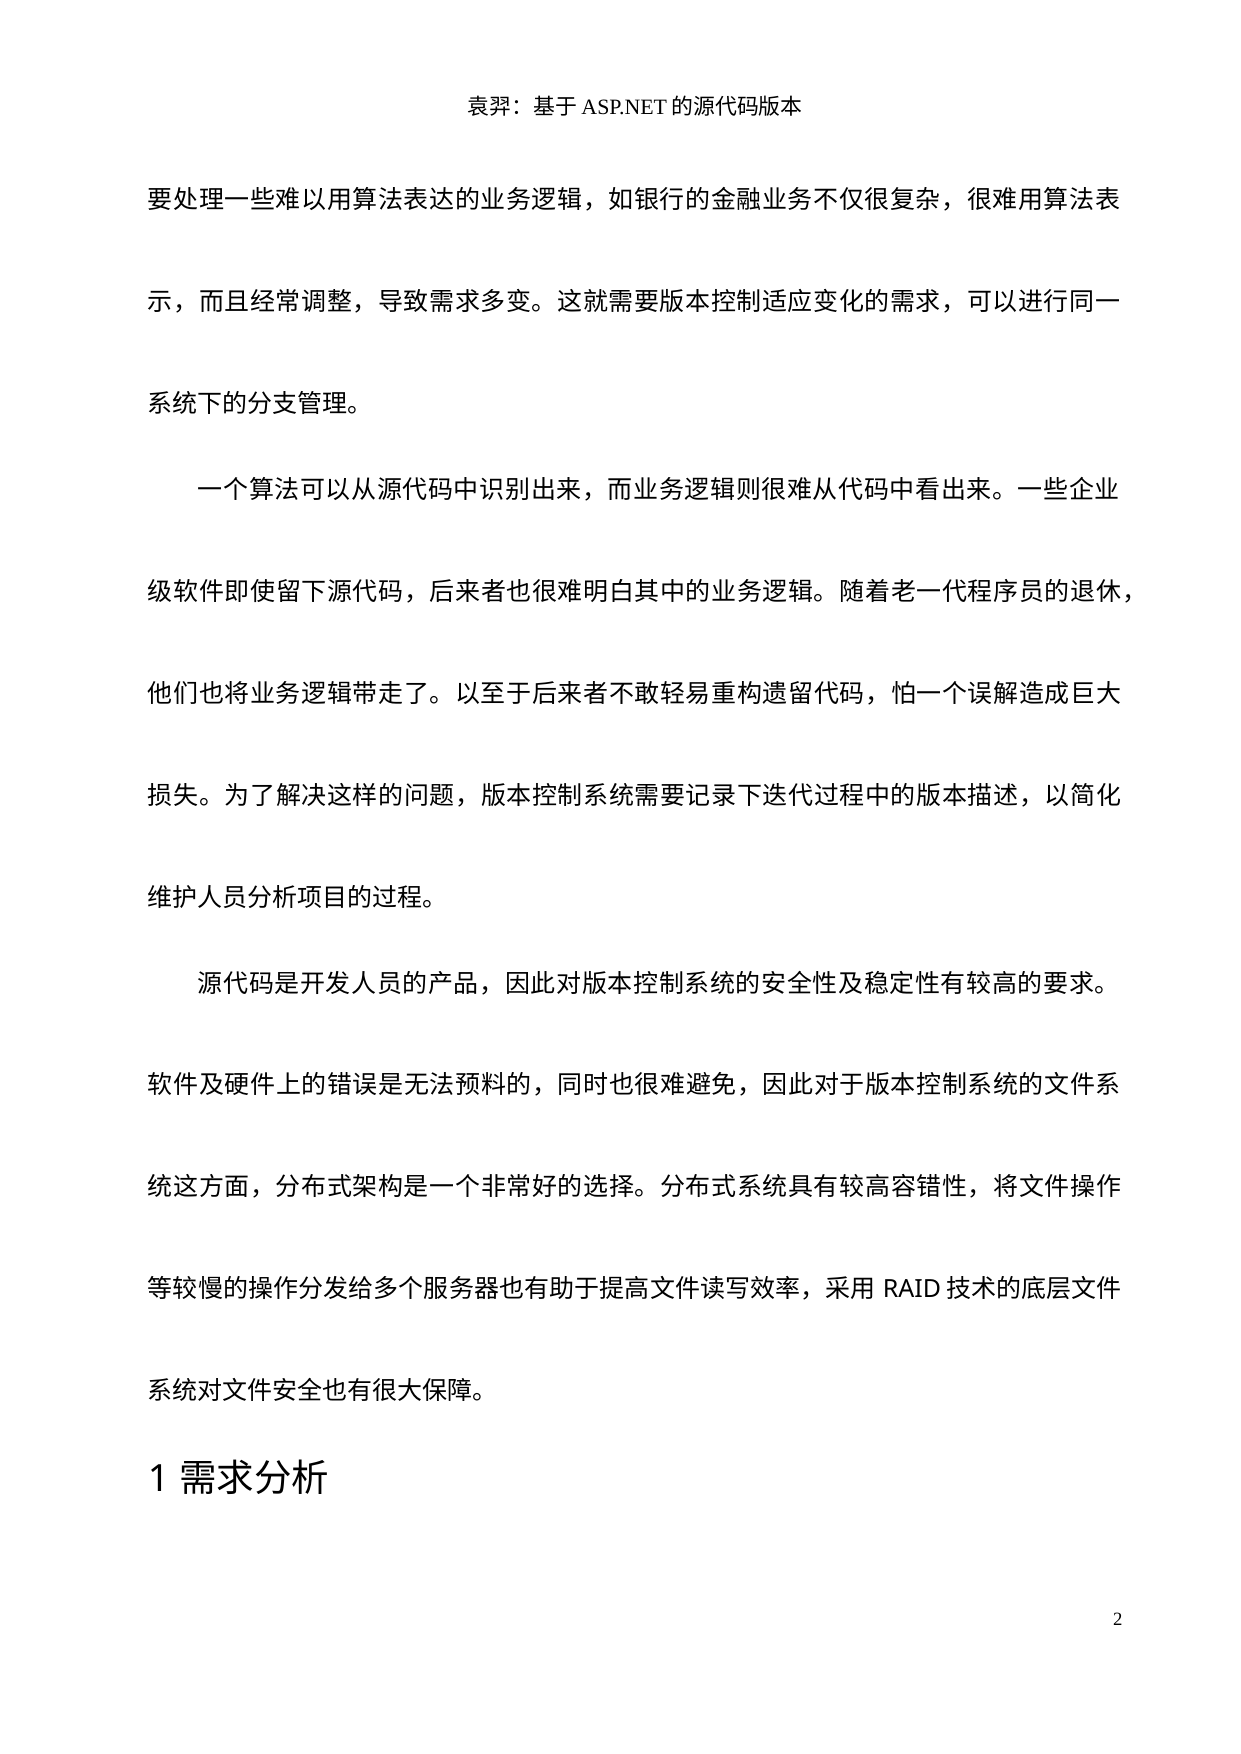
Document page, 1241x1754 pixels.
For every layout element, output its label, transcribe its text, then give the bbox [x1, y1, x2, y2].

text 一个算法可以从源代码中识别出来，而业务逻辑则很难从代码中看出来。一些企业级软件即使留下源代码，后来者也很难明白其中的业务逻辑。随着老一代程序员的退休，他们也将业务逻辑带走了。以至于后来者不敢轻易重构遗留代码，怕一个误解造成巨大损失。为了解决这样的问题，版本控制系统需要记录下迭代过程中的版本描述，以简化维护人员分析项目的过程。 [148, 454, 1122, 929]
text 1 需求分析 [148, 1441, 1122, 1509]
text 源代码是开发人员的产品，因此对版本控制系统的安全性及稳定性有较高的要求。软件及硬件上的错误是无法预料的，同时也很难避免，因此对于版本控制系统的文件系统这方面，分布式架构是一个非常好的选择。分布式系统具有较高容错性，将文件操作等较慢的操作分发给多个服务器也有助于提高文件读写效率，采用RAID技术的底层文件系统对文件安全也有很大保障。 [148, 947, 1122, 1423]
